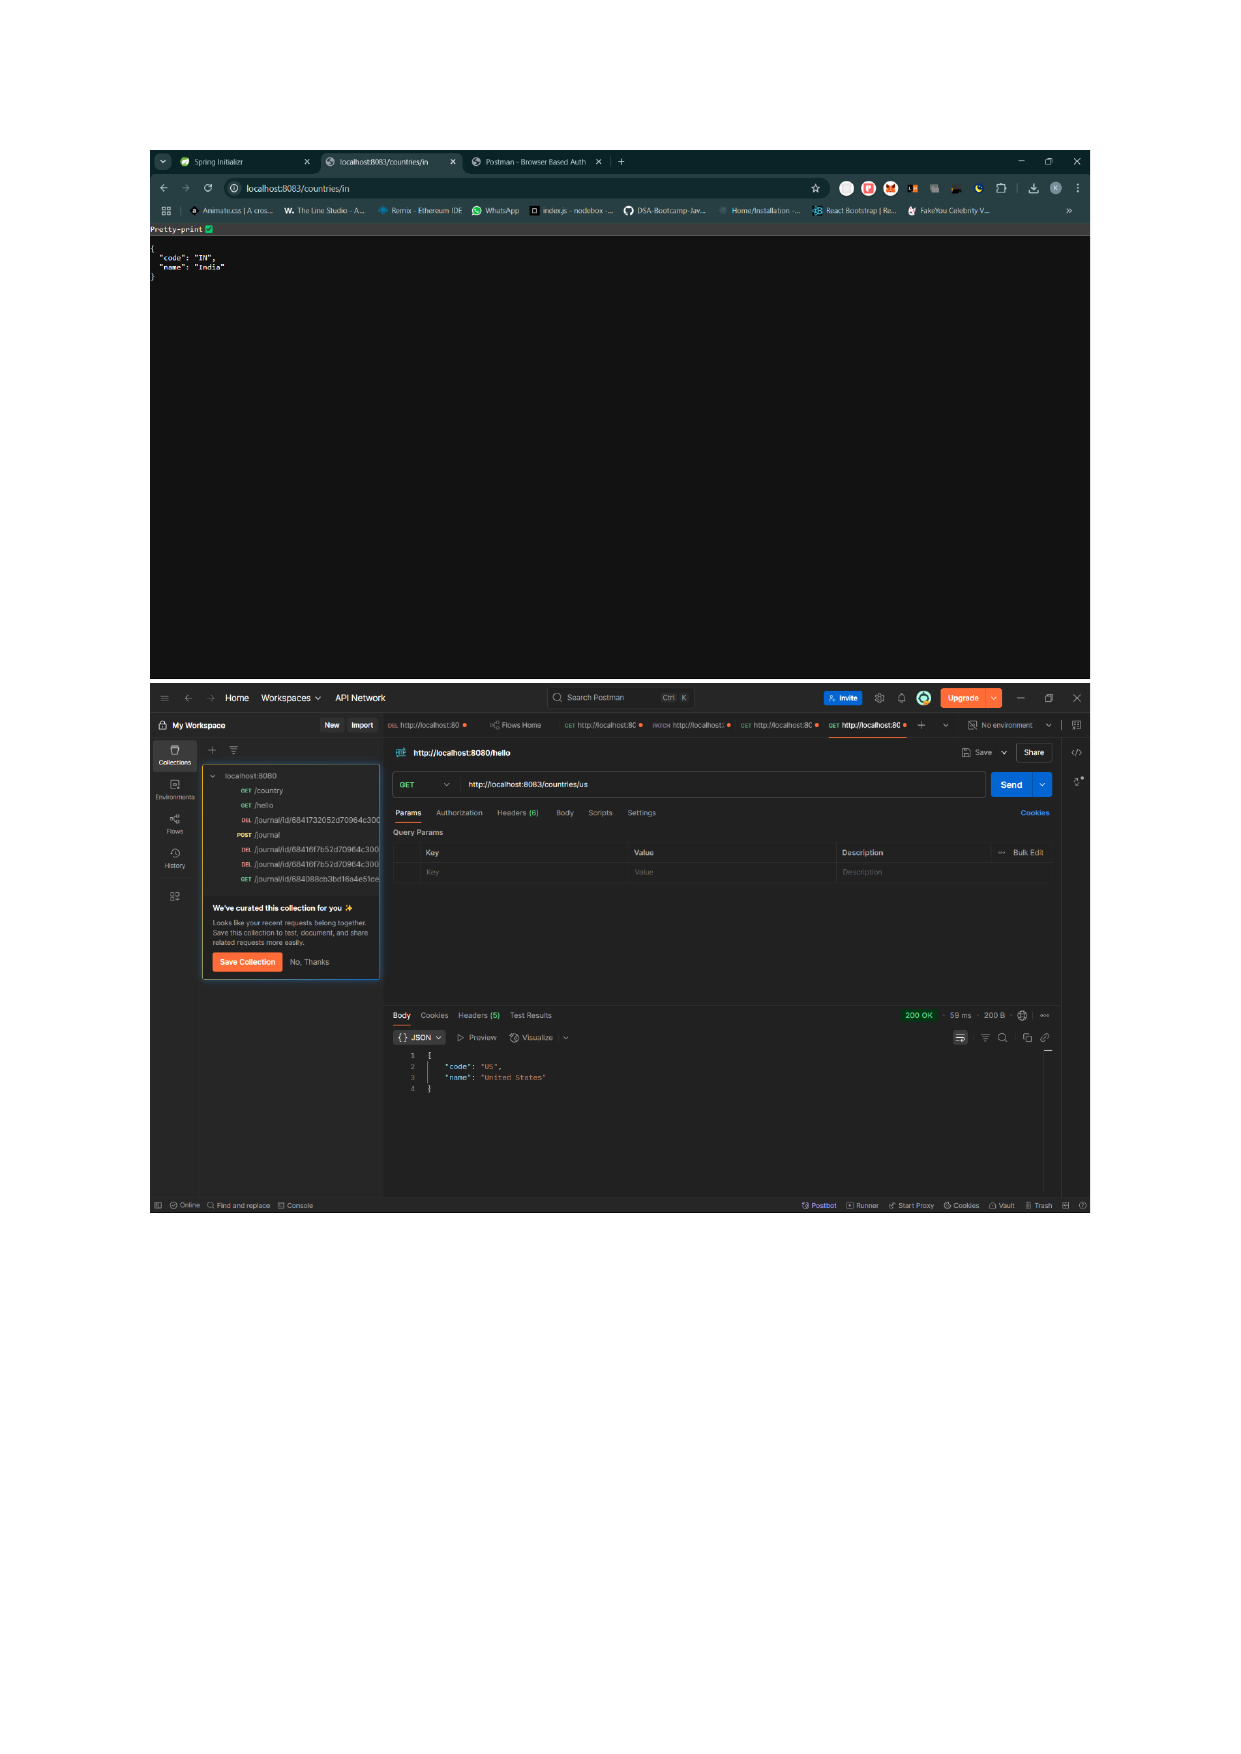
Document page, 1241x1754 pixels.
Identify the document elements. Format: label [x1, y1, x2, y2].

picture [150, 683, 1091, 1213]
picture [150, 150, 1091, 679]
